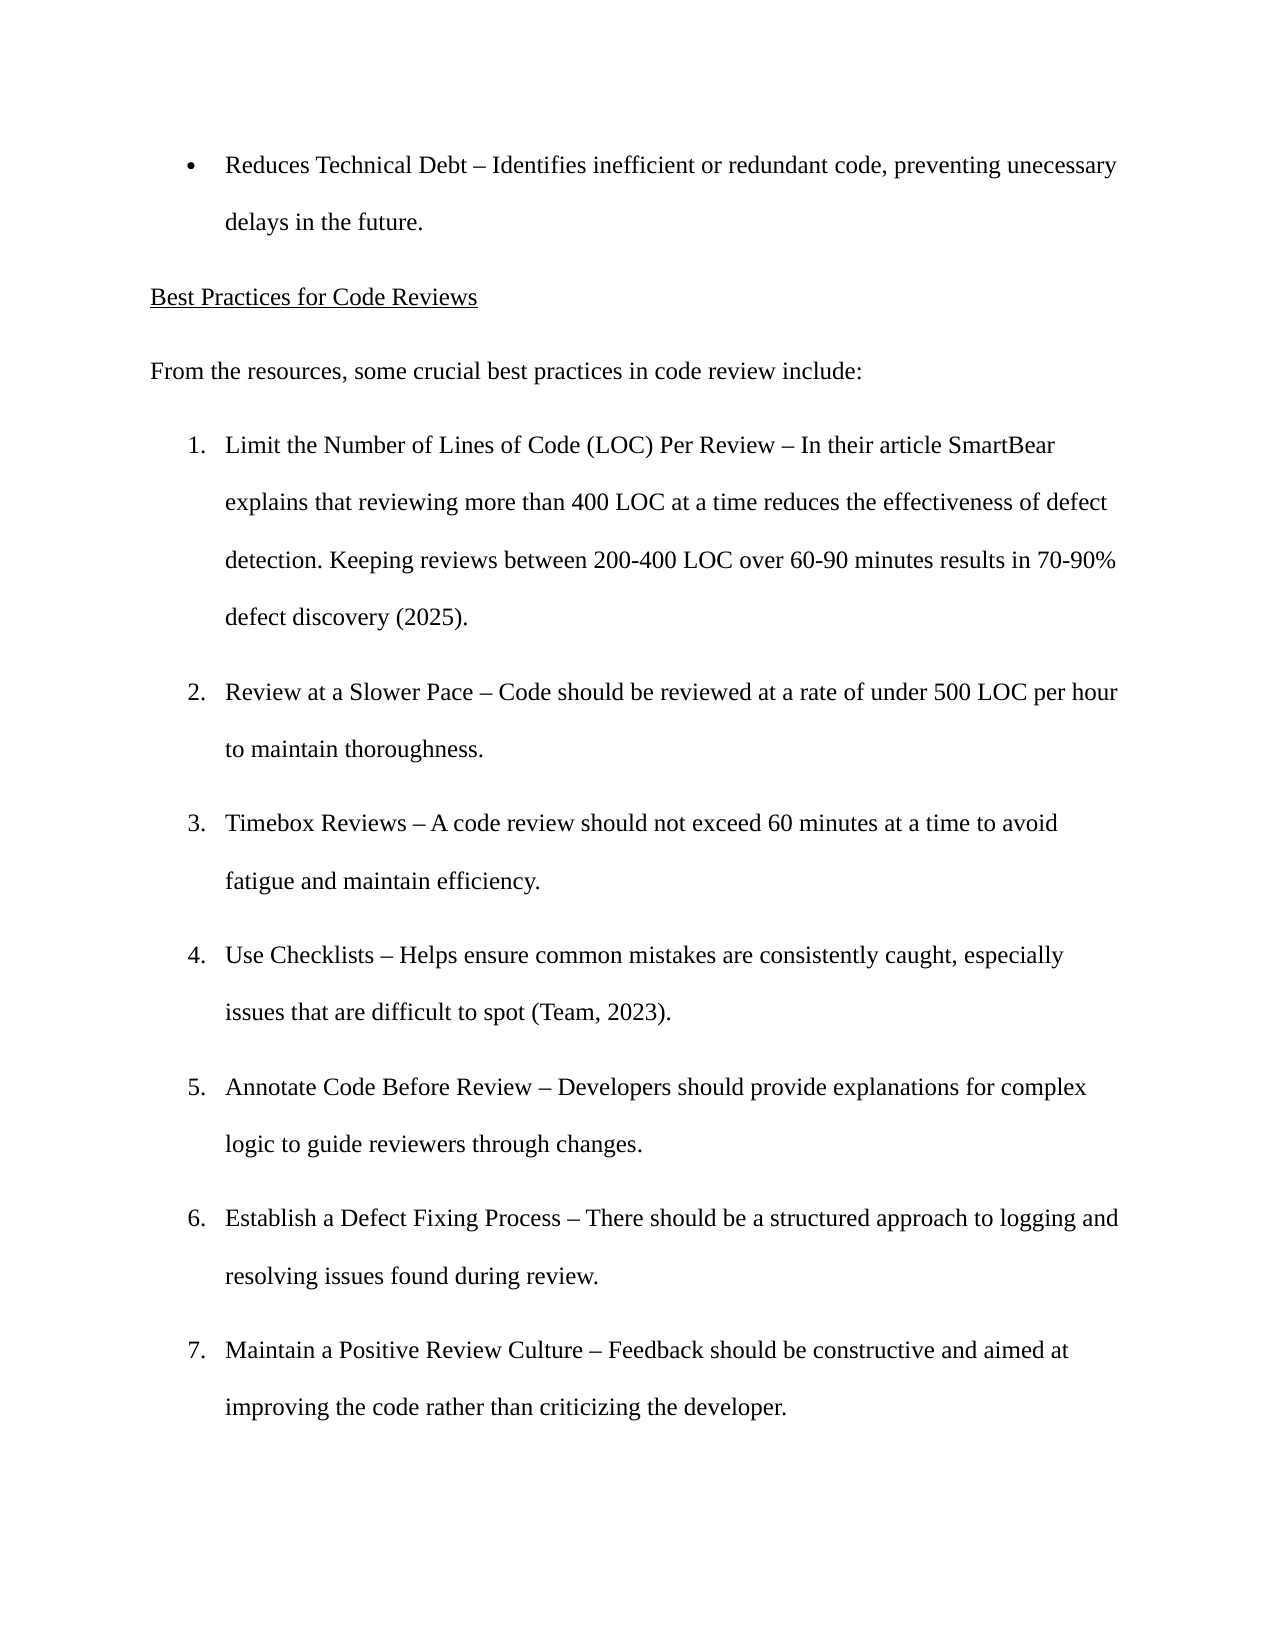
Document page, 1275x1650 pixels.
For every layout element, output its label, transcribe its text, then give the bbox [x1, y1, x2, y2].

list Maintain a Positive Review Culture – Feedback should be constructive and aimed at improving the code rather than criticizing the developer. [187, 1335, 1125, 1421]
list Annotate Code Before Review – Developers should provide explanations for complex logic to guide reviewers through changes. [187, 1072, 1125, 1158]
list Review at a Slower Pace – Code should be reviewed at a rate of under 500 LOC per hour to maintain thoroughness. [187, 677, 1125, 763]
list Limit the Number of Lines of Code (LOC) Per Review – In their article SmartBear explains that reviewing more than 400 LOC at a time reduces the effectiveness of defect detection. Keeping reviews between 200-400 LOC over 60-90 minutes results in 70-90% defect discovery (2025). [187, 430, 1125, 631]
list Establish a Defect Fixing Process – There should be a structured approach to logging and resolving issues found during review. [187, 1203, 1125, 1289]
list Reduces Technical Debt – Identifies inefficient or redundant code, preventing unecessary delays in the future. [187, 150, 1125, 236]
text Best Practices for Code Reviews [150, 282, 1125, 310]
text From the resources, some crucial best practices in code review include: [150, 356, 1125, 384]
list Use Checklists – Helps ensure common mistakes are consistently caught, especially issues that are difficult to spot (Team, 2023). [187, 940, 1125, 1026]
list Timebox Reviews – A code review should not exceed 60 minutes at a time to avoid fatigue and maintain efficiency. [187, 808, 1125, 894]
